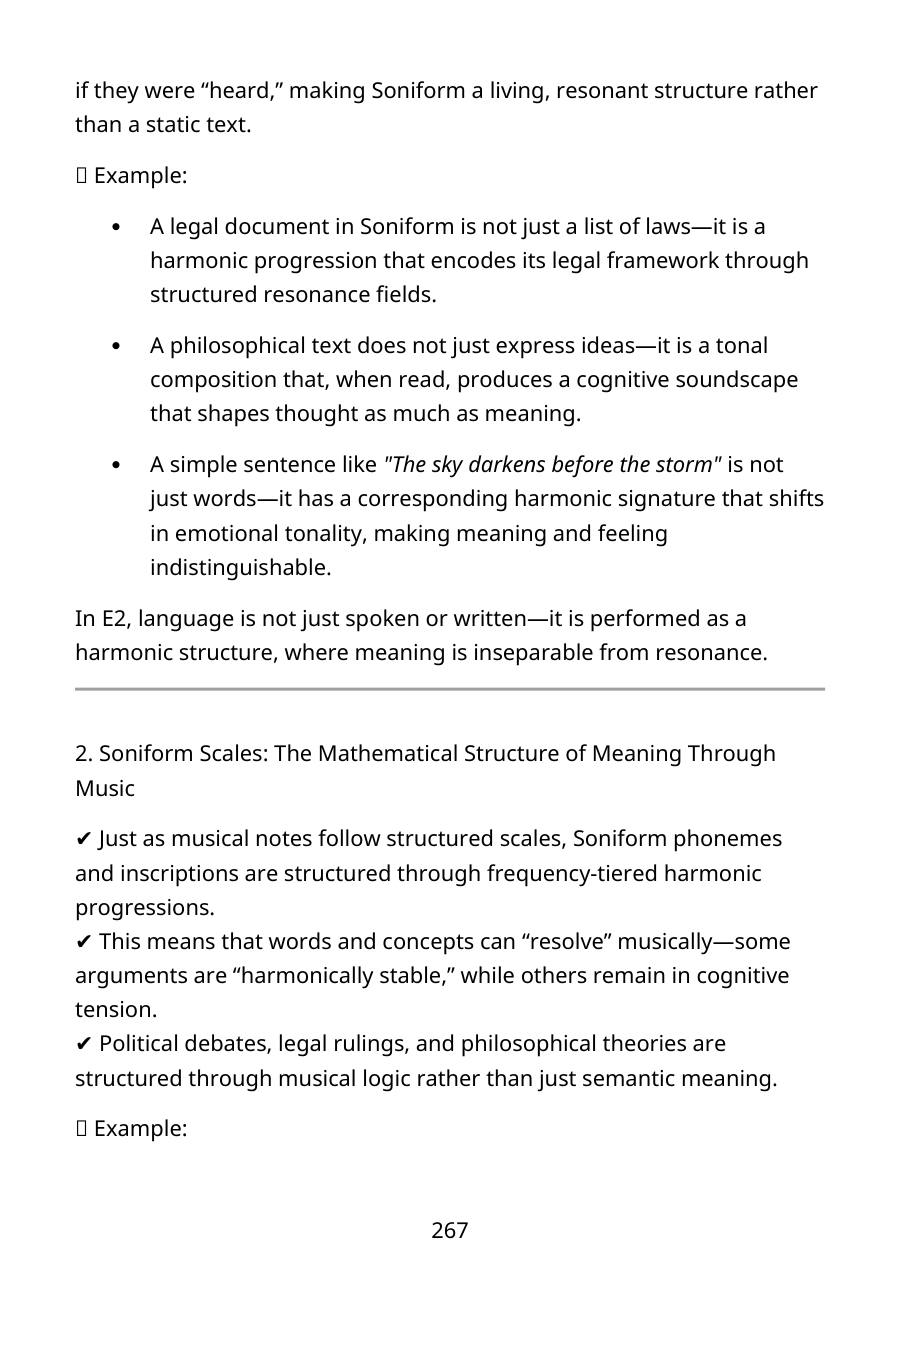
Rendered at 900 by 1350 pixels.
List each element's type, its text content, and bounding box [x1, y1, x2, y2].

list A legal document in Soniform is not just a list of laws—it is a harmonic progression that encodes its legal framework through structured resonance fields. [112, 211, 825, 309]
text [75, 75, 825, 139]
list A simple sentence like "The sky darkens before the storm" is not just words—it has a corresponding harmonic signature that shifts in emotional tonality, making meaning and feeling indistinguishable. [112, 449, 825, 581]
text 🔹 Example: [75, 1113, 825, 1143]
text 🔹 Example: [75, 160, 825, 190]
text In E2, language is not just spoken or written—it is performed as a harmonic structure, where meaning is inseparable from resonance. [75, 602, 825, 666]
text 2. Soniform Scales: The Mathematical Structure of Meaning Through Music [75, 738, 825, 802]
list A philosophical text does not just express ideas—it is a tonal composition that, when read, produces a cognitive soundscape that shapes thought as much as meaning. [112, 330, 825, 428]
text ✔ Just as musical notes follow structured scales, Soniform phonemes and inscriptions are structured through frequency-tiered harmonic progressions. ✔ This means that words and concepts can “resolve” musically—some arguments are “harmonically stable,” while others remain in cognitive tension. ✔ Political debates, legal rulings, and philosophical theories are structured through musical logic rather than just semantic meaning. [75, 823, 825, 1092]
